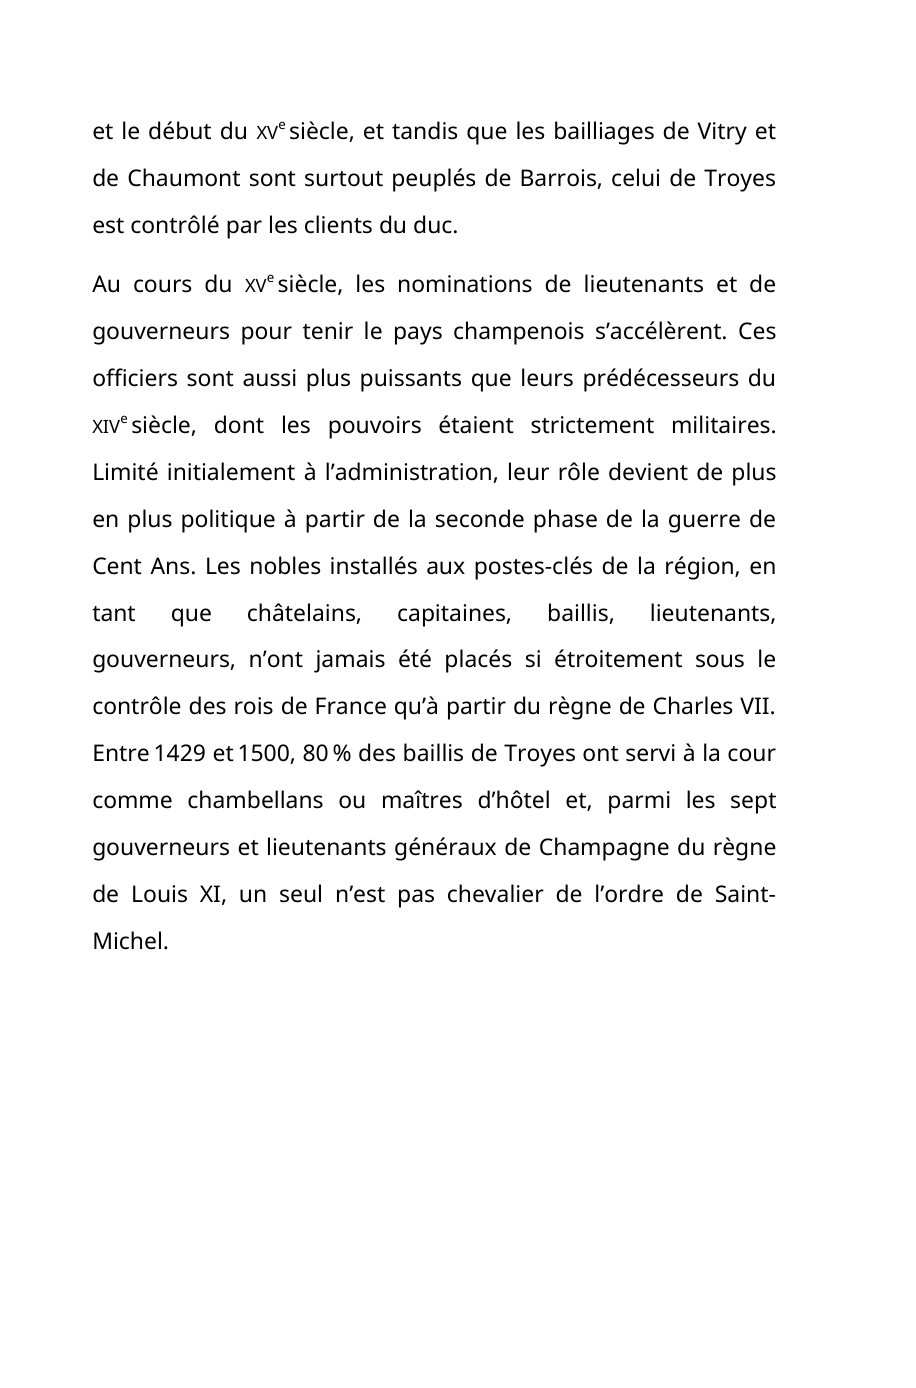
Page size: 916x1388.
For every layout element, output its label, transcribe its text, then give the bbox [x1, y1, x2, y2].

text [92, 115, 777, 240]
text Au cours du xve siècle, les nominations de lieutenants et de gouverneurs pour tenir le pays champenois s’accélèrent. Ces officiers sont aussi plus puissants que leurs prédécesseurs du xive siècle, dont les pouvoirs étaient strictement militaires. Limité initialement à l’administration, leur rôle devient de plus en plus politique à partir de la seconde phase de la guerre de Cent Ans. Les nobles installés aux postes-clés de la région, en tant que châtelains, capitaines, baillis, lieutenants, gouverneurs, n’ont jamais été placés si étroitement sous le contrôle des rois de France qu’à partir du règne de Charles VII. Entre 1429 et 1500, 80 % des baillis de Troyes ont servi à la cour comme chambellans ou maîtres d’hôtel et, parmi les sept gouverneurs et lieutenants généraux de Champagne du règne de Louis XI, un seul n’est pas chevalier de l’ordre de Saint-Michel. [92, 268, 777, 956]
